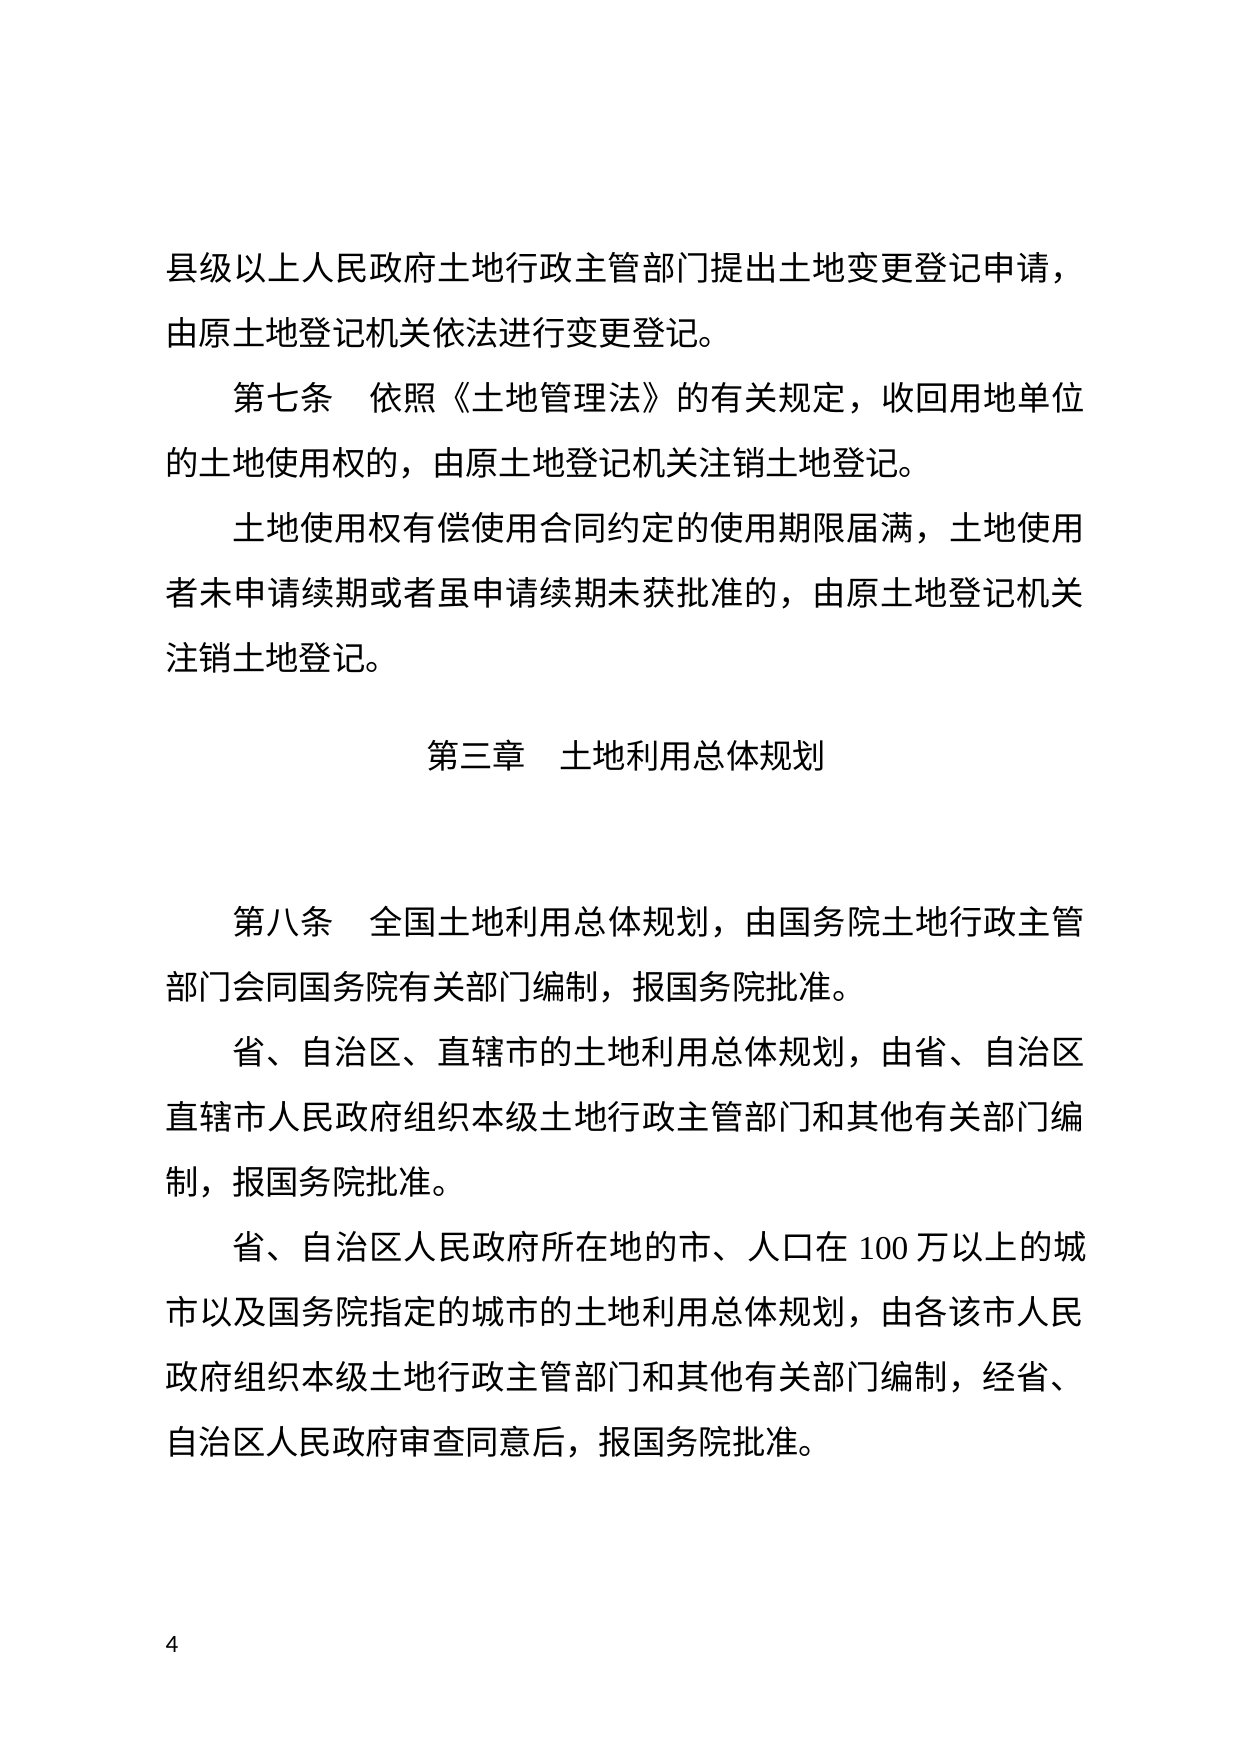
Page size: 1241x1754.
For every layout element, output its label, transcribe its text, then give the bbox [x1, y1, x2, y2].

text 第八条 全国土地利用总体规划，由国务院土地行政主管部门会同国务院有关部门编制，报国务院批准。 [165, 887, 1087, 1017]
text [165, 233, 1087, 363]
text 土地使用权有偿使用合同约定的使用期限届满，土地使用者未申请续期或者虽申请续期未获批准的，由原土地登记机关注销土地登记。 [165, 493, 1087, 688]
text 省、自治区人民政府所在地的市、人口在100万以上的城市以及国务院指定的城市的土地利用总体规划，由各该市人民政府组织本级土地行政主管部门和其他有关部门编制，经省、自治区人民政府审查同意后，报国务院批准。 [165, 1212, 1087, 1472]
text 省、自治区、直辖市的土地利用总体规划，由省、自治区、直辖市人民政府组织本级土地行政主管部门和其他有关部门编制，报国务院批准。 [165, 1017, 1087, 1212]
subtitle 第三章 土地利用总体规划 [165, 721, 1087, 786]
text 第七条 依照《土地管理法》的有关规定，收回用地单位的土地使用权的，由原土地登记机关注销土地登记。 [165, 363, 1087, 493]
